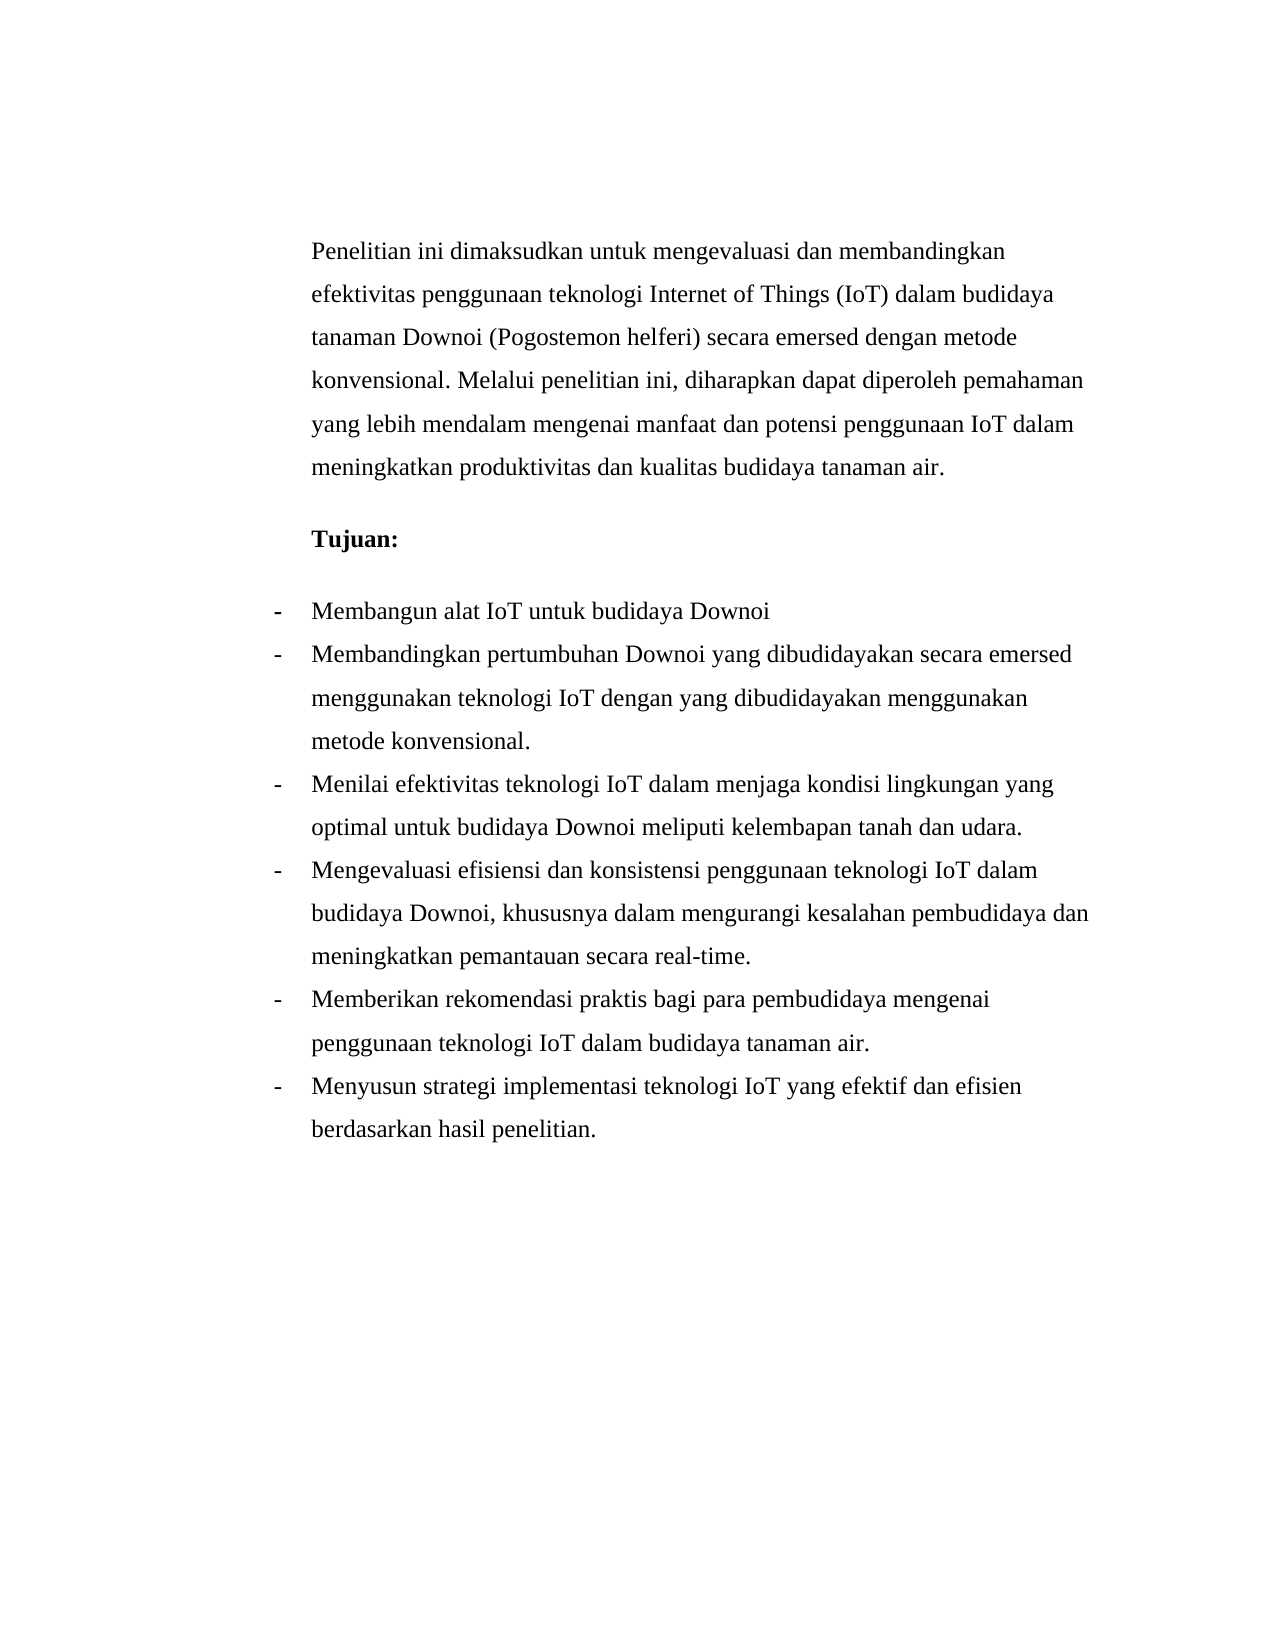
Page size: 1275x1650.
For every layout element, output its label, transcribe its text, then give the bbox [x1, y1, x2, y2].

text Tujuan: [311, 524, 1098, 553]
list Membandingkan pertumbuhan Downoi yang dibudidayakan secara emersed menggunakan teknologi IoT dengan yang dibudidayakan menggunakan metode konvensional. [274, 639, 1098, 754]
list Menilai efektivitas teknologi IoT dalam menjaga kondisi lingkungan yang optimal untuk budidaya Downoi meliputi kelembapan tanah dan udara. [274, 769, 1098, 841]
list Menyusun strategi implementasi teknologi IoT yang efektif dan efisien berdasarkan hasil penelitian. [274, 1071, 1098, 1143]
list Membangun alat IoT untuk budidaya Downoi [274, 596, 1098, 625]
list Mengevaluasi efisiensi dan konsistensi penggunaan teknologi IoT dalam budidaya Downoi, khususnya dalam mengurangi kesalahan pembudidaya dan meningkatkan pemantauan secara real-time. [274, 855, 1098, 970]
text Penelitian ini dimaksudkan untuk mengevaluasi dan membandingkan efektivitas penggunaan teknologi Internet of Things (IoT) dalam budidaya tanaman Downoi (Pogostemon helferi) secara emersed dengan metode konvensional. Melalui penelitian ini, diharapkan dapat diperoleh pemahaman yang lebih mendalam mengenai manfaat dan potensi penggunaan IoT dalam meningkatkan produktivitas dan kualitas budidaya tanaman air. [311, 236, 1098, 481]
list Memberikan rekomendasi praktis bagi para pembudidaya mengenai penggunaan teknologi IoT dalam budidaya tanaman air. [274, 984, 1098, 1056]
